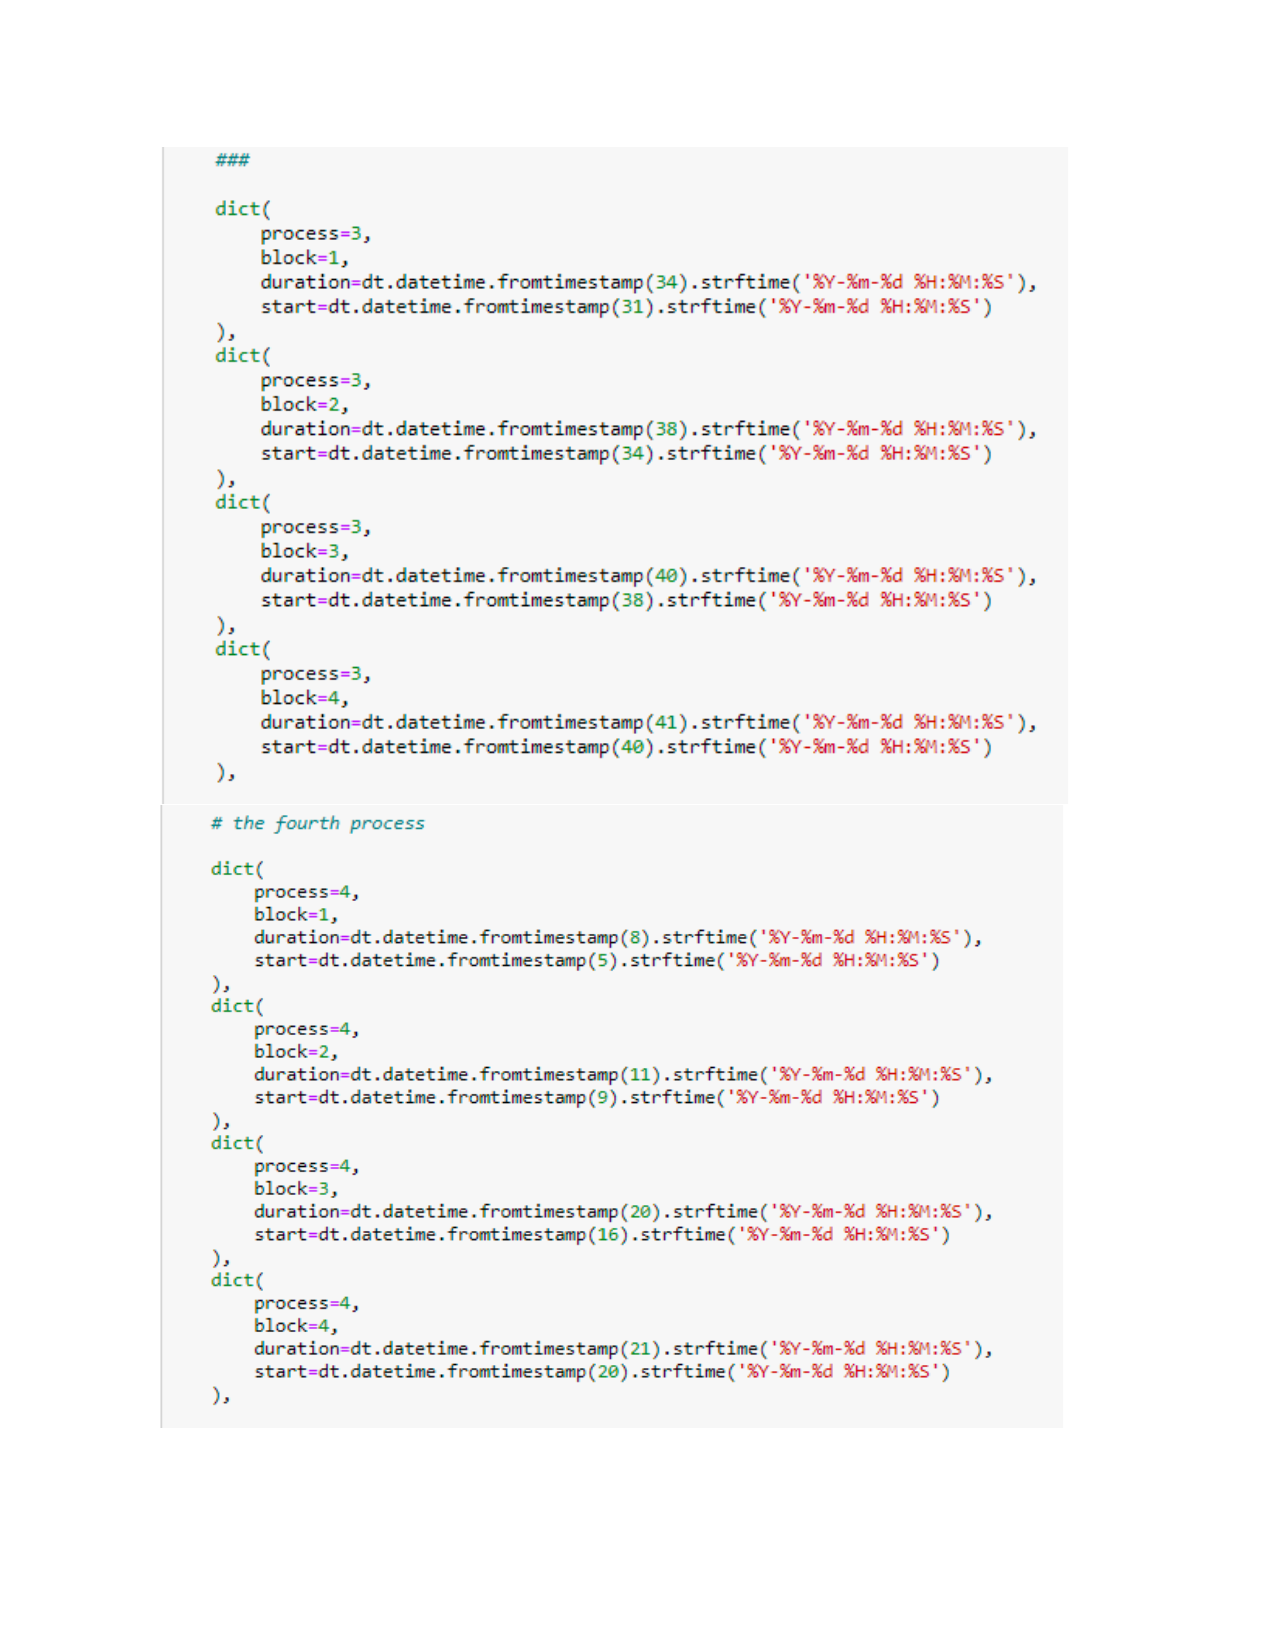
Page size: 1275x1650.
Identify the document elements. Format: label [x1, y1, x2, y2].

picture [147, 805, 1064, 1428]
picture [147, 147, 1069, 804]
